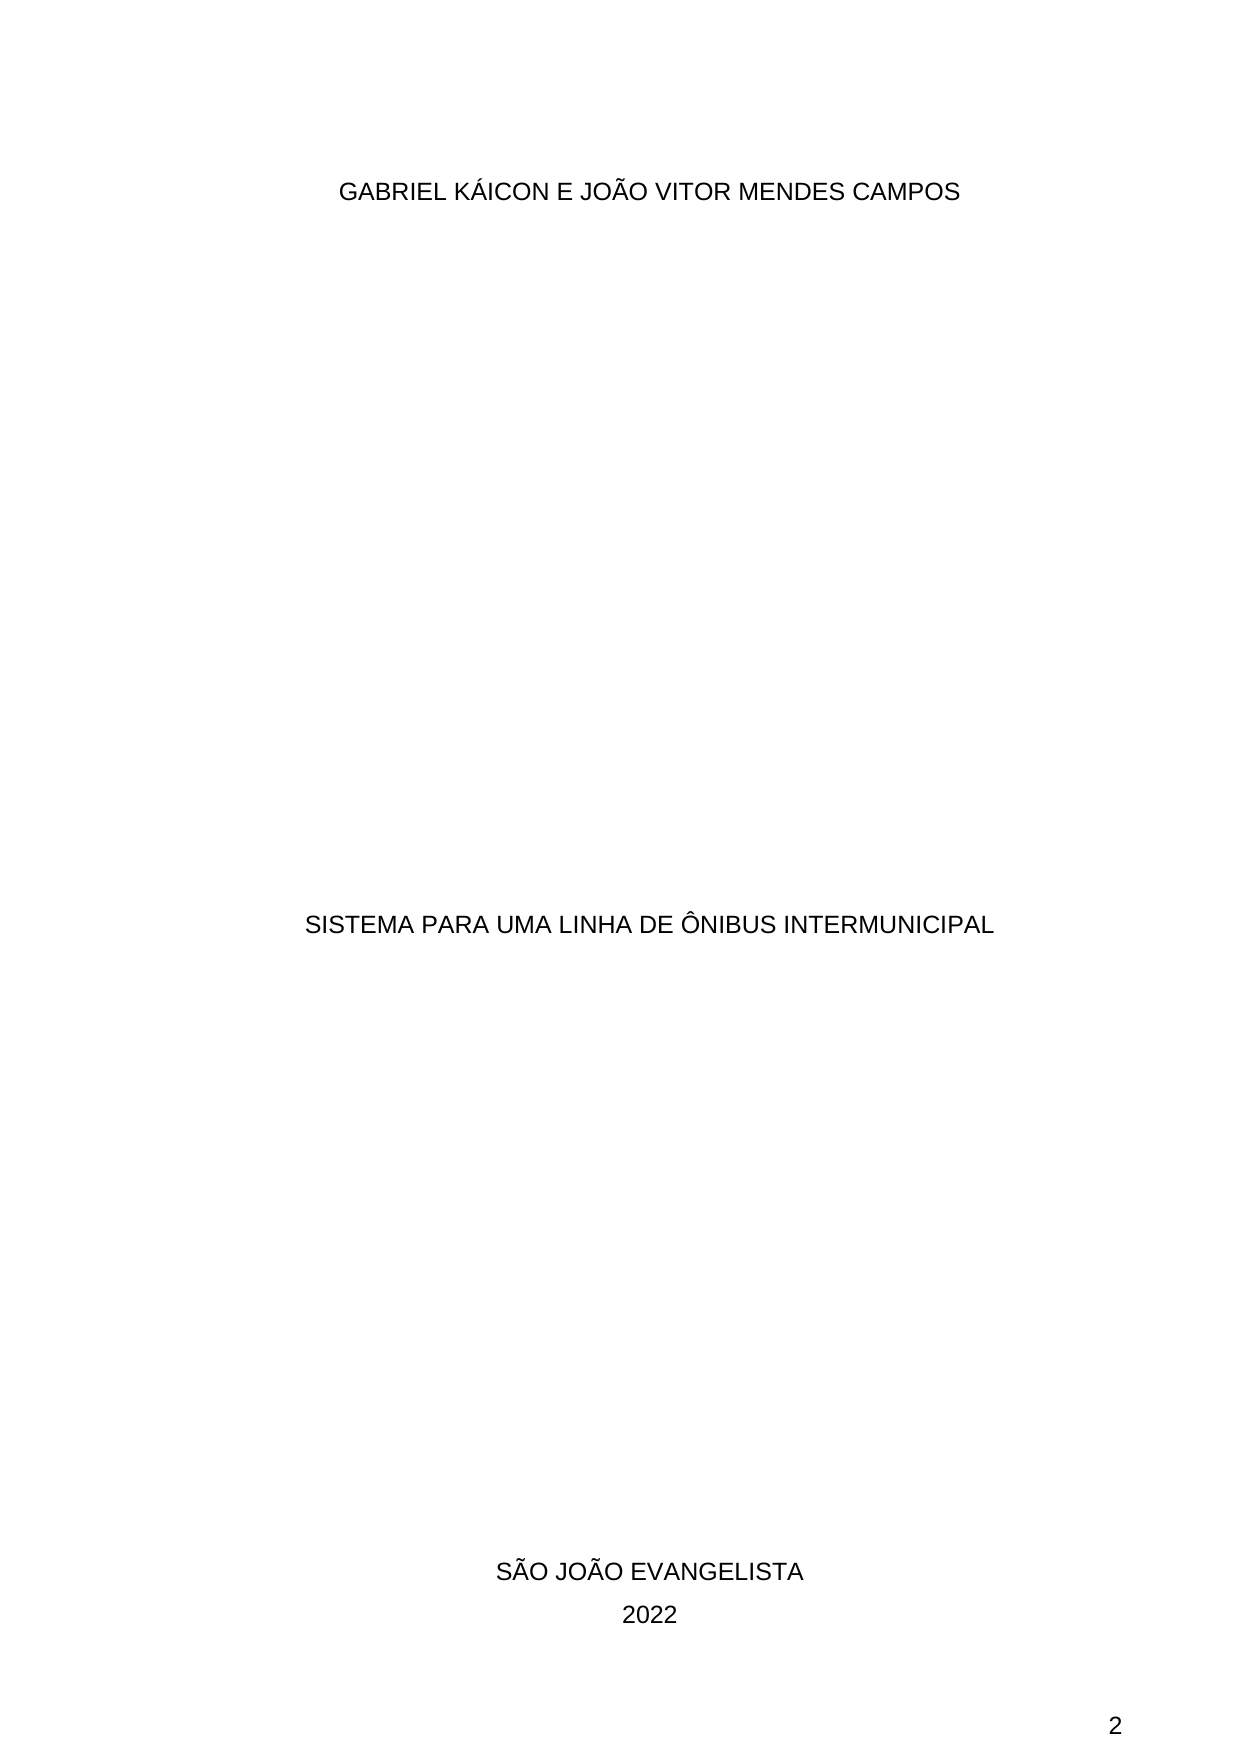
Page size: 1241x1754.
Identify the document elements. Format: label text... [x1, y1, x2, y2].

text GABRIEL KÁICON E JOÃO VITOR MENDES CAMPOS [177, 177, 1122, 206]
text SÃO JOÃO EVANGELISTA [177, 1557, 1122, 1586]
text SISTEMA PARA UMA LINHA DE ÔNIBUS INTERMUNICIPAL [177, 910, 1122, 939]
text 2022 [177, 1600, 1122, 1629]
